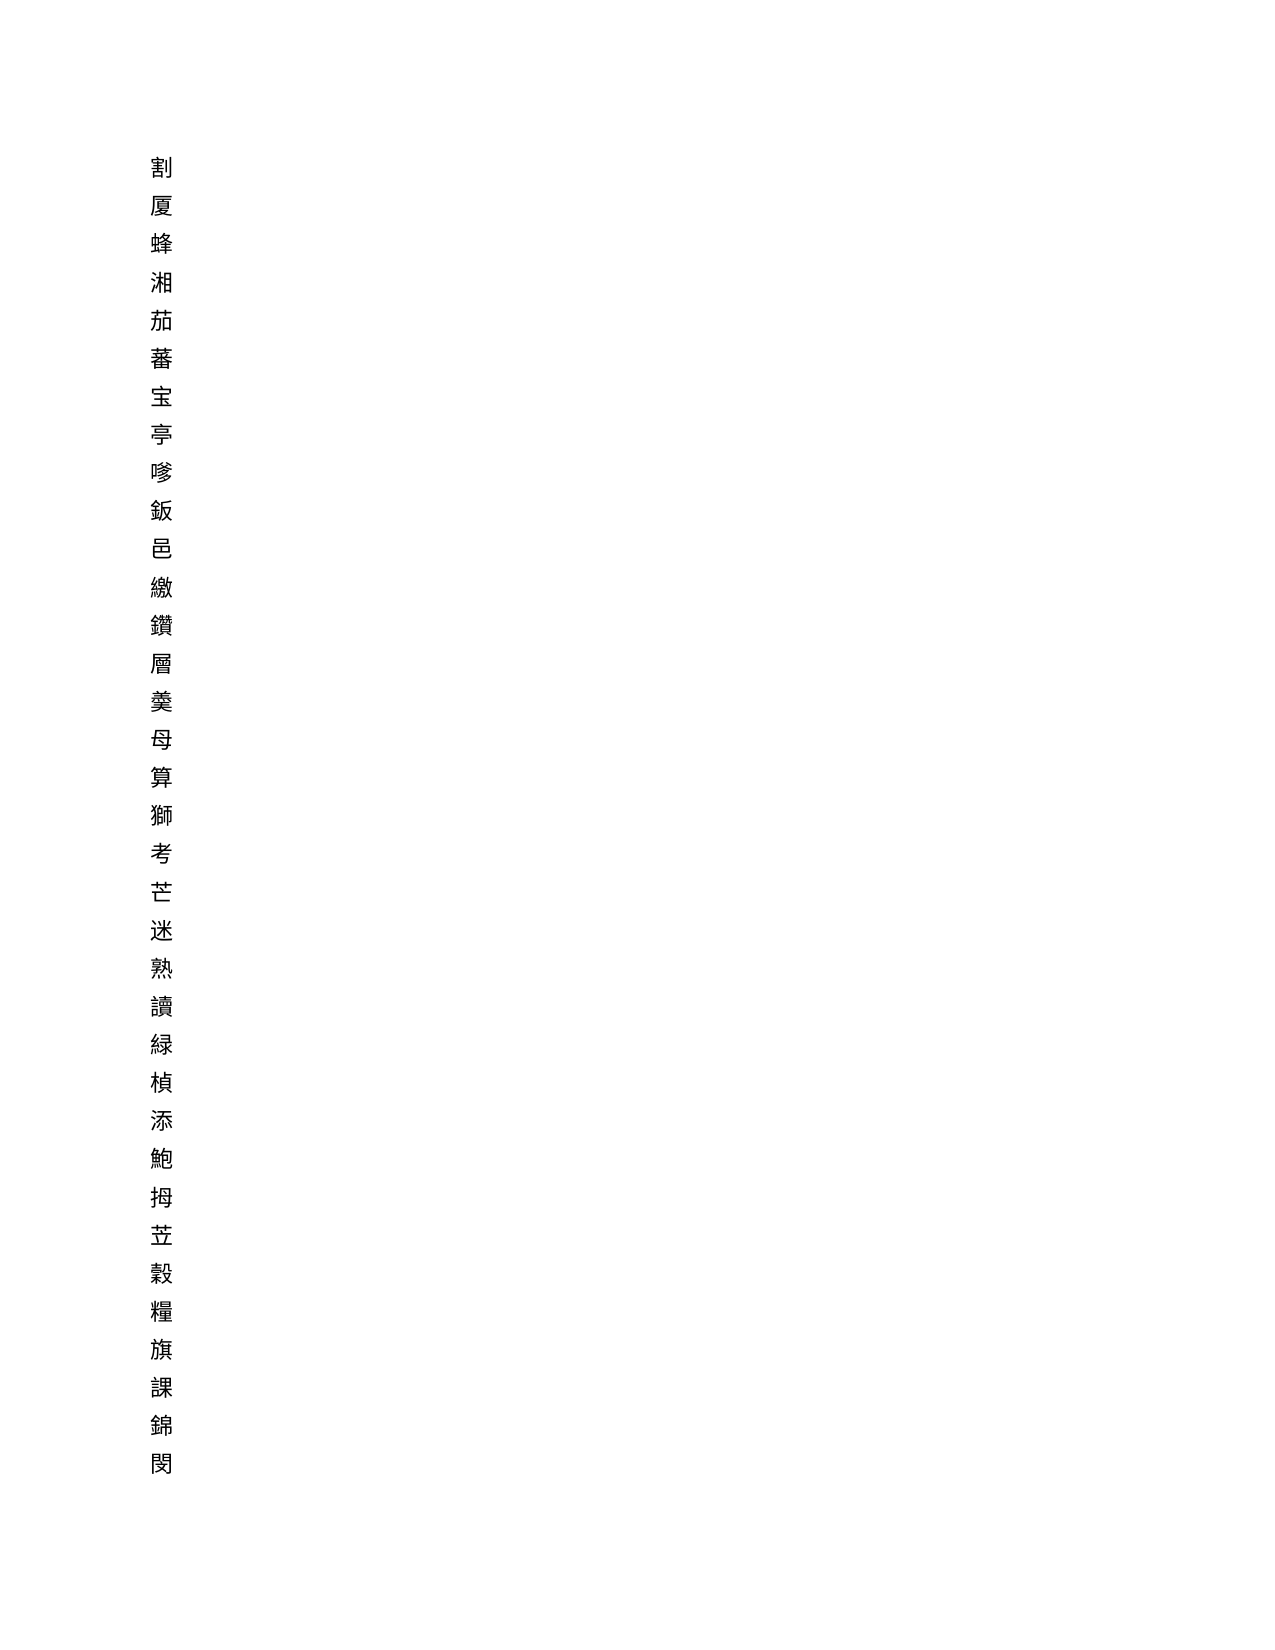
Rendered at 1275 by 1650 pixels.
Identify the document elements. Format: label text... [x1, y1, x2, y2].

text 熟 [150, 951, 1125, 984]
text 蕃 [150, 341, 1125, 374]
text 糧 [150, 1294, 1125, 1327]
text 鑽 [150, 607, 1125, 641]
text 穀 [150, 1256, 1125, 1289]
text 母 [150, 722, 1125, 755]
text 層 [150, 646, 1125, 679]
text 蜂 [150, 226, 1125, 259]
text 考 [150, 836, 1125, 869]
text 割 [150, 150, 1125, 183]
text 苙 [150, 1217, 1125, 1251]
text 課 [150, 1370, 1125, 1403]
text 迷 [150, 912, 1125, 946]
text 嗲 [150, 455, 1125, 488]
text 湘 [150, 264, 1125, 298]
text 羮 [150, 684, 1125, 717]
text 鮑 [150, 1141, 1125, 1174]
text 楨 [150, 1065, 1125, 1098]
text 宝 [150, 379, 1125, 412]
text 獅 [150, 798, 1125, 831]
text 芒 [150, 874, 1125, 908]
text 緑 [150, 1027, 1125, 1060]
text 添 [150, 1103, 1125, 1136]
text 拇 [150, 1179, 1125, 1213]
text 旗 [150, 1332, 1125, 1365]
text 鈑 [150, 493, 1125, 526]
text 邑 [150, 531, 1125, 564]
text 閔 [150, 1446, 1125, 1479]
text 茄 [150, 302, 1125, 336]
text 亭 [150, 417, 1125, 450]
text 錦 [150, 1408, 1125, 1441]
text 算 [150, 760, 1125, 793]
text 繳 [150, 569, 1125, 603]
text 讀 [150, 989, 1125, 1022]
text 厦 [150, 188, 1125, 221]
